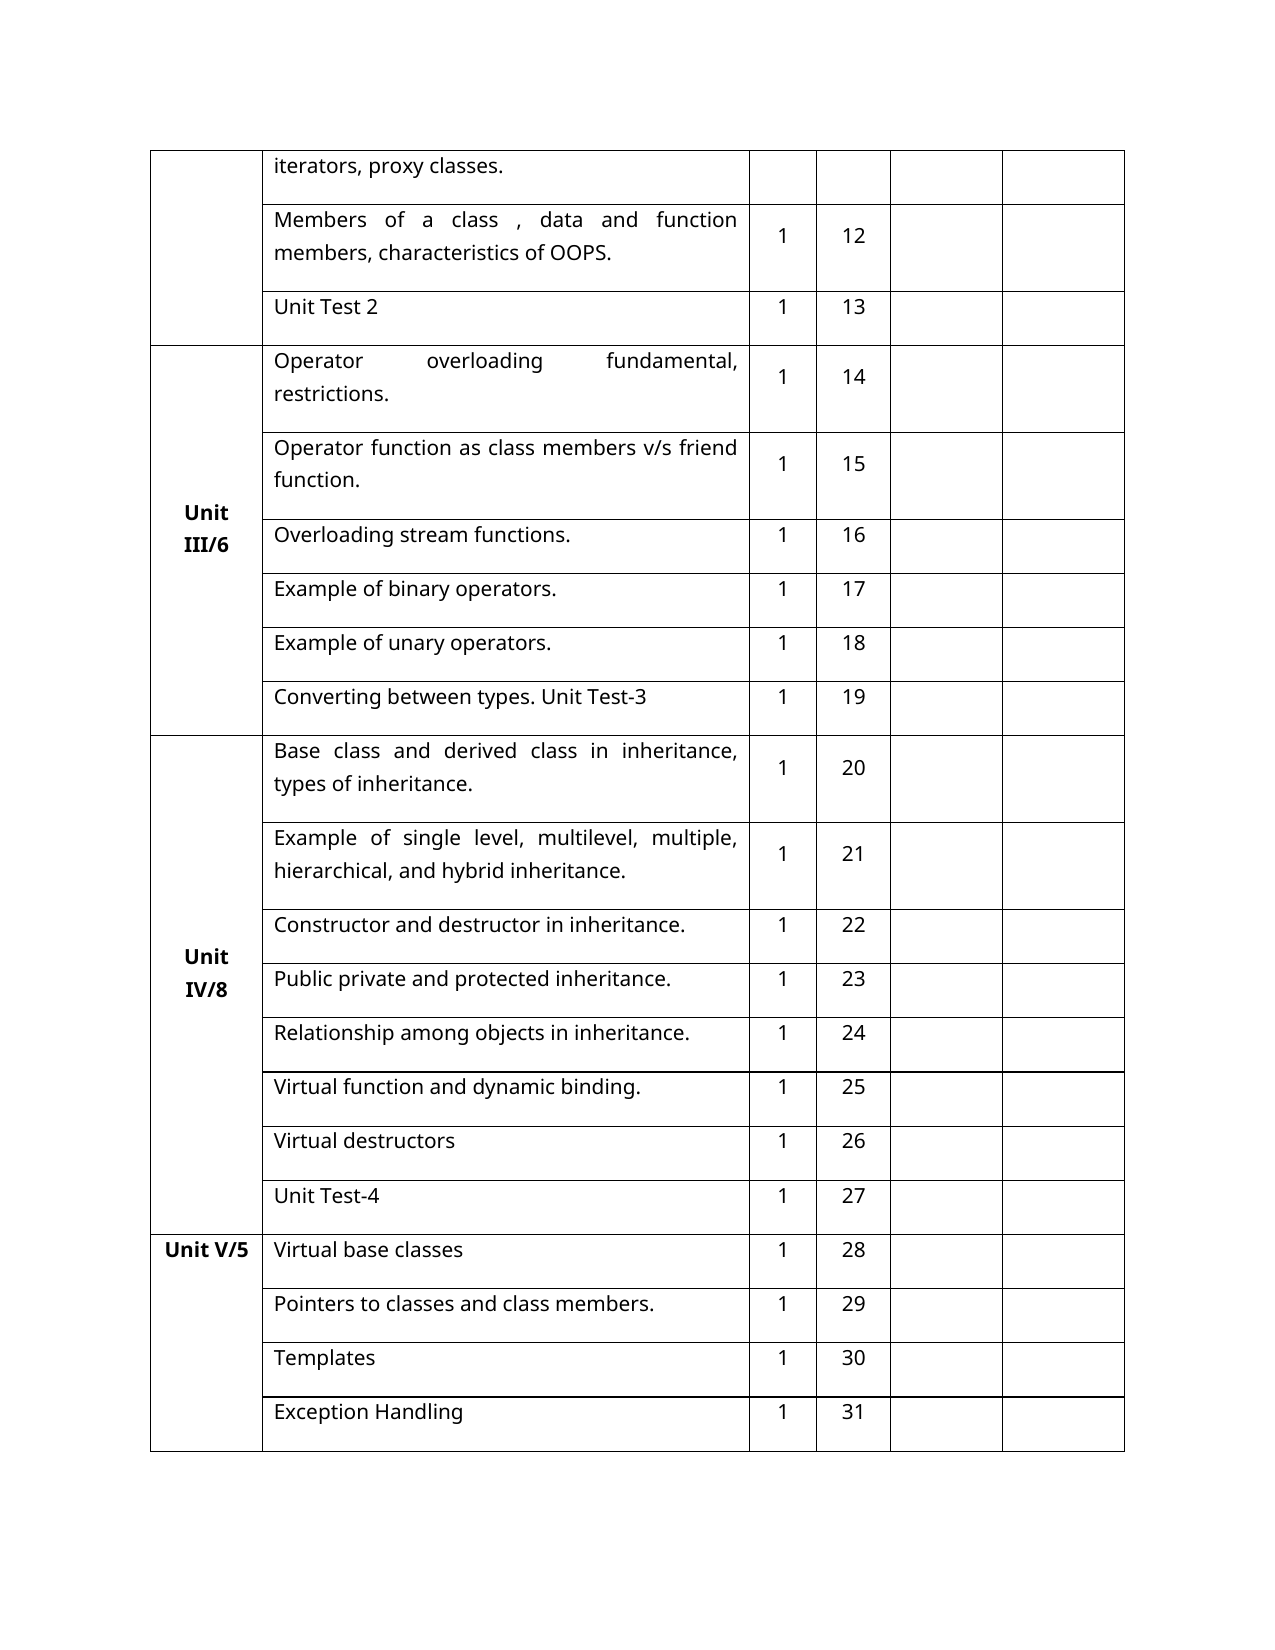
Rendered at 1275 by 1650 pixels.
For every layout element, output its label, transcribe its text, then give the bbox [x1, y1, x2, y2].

table_cell 1 [750, 433, 816, 519]
table_cell Unit Test 2 [263, 292, 749, 345]
table_cell 1 [750, 1343, 816, 1396]
table_cell Pointers to classes and class members. [263, 1289, 749, 1342]
table_cell [1003, 1018, 1124, 1071]
table_cell 30 [817, 1343, 890, 1396]
table_cell [891, 346, 1002, 432]
table_cell 1 [750, 1235, 816, 1288]
table_cell 26 [817, 1127, 890, 1180]
table_cell [1003, 736, 1124, 822]
table_cell 28 [817, 1235, 890, 1288]
table_cell [891, 574, 1002, 627]
table_cell Templates [263, 1343, 749, 1396]
table_cell [1003, 574, 1124, 627]
table_cell [891, 433, 1002, 519]
table_cell Example of single level, multilevel, multiple, hierarchical, and hybrid inheritance. [263, 823, 749, 909]
table_cell [1003, 1343, 1124, 1396]
table_cell Operator function as class members v/s friend function. [263, 433, 749, 519]
table_cell Relationship among objects in inheritance. [263, 1018, 749, 1071]
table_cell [263, 151, 749, 204]
table_cell Virtual destructors [263, 1127, 749, 1180]
table_cell Operator overloading fundamental, restrictions. [263, 346, 749, 432]
table_cell [1003, 823, 1124, 909]
table_cell [1003, 1181, 1124, 1234]
table_cell [891, 964, 1002, 1017]
table_cell Public private and protected inheritance. [263, 964, 749, 1017]
table_cell [1003, 520, 1124, 573]
table_cell Constructor and destructor in inheritance. [263, 910, 749, 963]
table_cell [891, 910, 1002, 963]
table_cell Unit III/6 [151, 346, 262, 735]
table_cell 1 [750, 682, 816, 735]
table_cell [1003, 910, 1124, 963]
table_cell 21 [817, 823, 890, 909]
table_cell [1003, 1398, 1124, 1451]
table_cell 1 [750, 346, 816, 432]
table_cell [891, 205, 1002, 291]
table_cell [891, 1398, 1002, 1451]
table_cell [891, 520, 1002, 573]
table_cell 1 [750, 1181, 816, 1234]
table_cell [891, 1073, 1002, 1126]
table_cell [1003, 292, 1124, 345]
table_cell Converting between types. Unit Test-3 [263, 682, 749, 735]
table_cell 27 [817, 1181, 890, 1234]
table_cell 1 [750, 910, 816, 963]
table_cell [1003, 628, 1124, 681]
table_cell [1003, 964, 1124, 1017]
table_cell [891, 1343, 1002, 1396]
table_cell Base class and derived class in inheritance, types of inheritance. [263, 736, 749, 822]
table_cell [891, 1235, 1002, 1288]
table_cell 12 [817, 205, 890, 291]
table_cell [1003, 1127, 1124, 1180]
table_cell [891, 151, 1002, 204]
table_cell [891, 1289, 1002, 1342]
table_cell Virtual function and dynamic binding. [263, 1073, 749, 1126]
table_cell 1 [750, 1398, 816, 1451]
table_cell 1 [750, 520, 816, 573]
table_cell 1 [750, 964, 816, 1017]
table_cell Exception Handling [263, 1398, 749, 1451]
table_cell 24 [817, 1018, 890, 1071]
table_cell 25 [817, 1073, 890, 1126]
table_cell [1003, 346, 1124, 432]
table_cell 1 [750, 628, 816, 681]
table_cell [1003, 205, 1124, 291]
table_cell [1003, 1289, 1124, 1342]
table_cell 23 [817, 964, 890, 1017]
table_cell 15 [817, 433, 890, 519]
table_cell 17 [817, 574, 890, 627]
table_cell [891, 628, 1002, 681]
table_cell [1003, 433, 1124, 519]
table_cell [891, 736, 1002, 822]
table_cell 1 [750, 1127, 816, 1180]
table_cell 19 [817, 682, 890, 735]
table_cell 14 [817, 346, 890, 432]
table_cell Unit Test-4 [263, 1181, 749, 1234]
table_cell [891, 1018, 1002, 1071]
table_cell [891, 1181, 1002, 1234]
table_cell Unit IV/8 [151, 736, 262, 1234]
table_cell Members of a class , data and function members, characteristics of OOPS. [263, 205, 749, 291]
table_cell 1 [750, 1018, 816, 1071]
table_cell 20 [817, 736, 890, 822]
table_cell 1 [750, 205, 816, 291]
table_cell 31 [817, 1398, 890, 1451]
table_cell 1 [750, 823, 816, 909]
table_cell Unit V/5 [151, 1235, 262, 1451]
table_cell [891, 292, 1002, 345]
table_cell 18 [817, 628, 890, 681]
table_cell 1 [750, 574, 816, 627]
table_cell 1 [750, 736, 816, 822]
table_cell [891, 682, 1002, 735]
table_cell 1 [750, 1073, 816, 1126]
table_cell 1 [750, 1289, 816, 1342]
table_cell Example of binary operators. [263, 574, 749, 627]
table_cell 1 [750, 292, 816, 345]
table_cell [1003, 1073, 1124, 1126]
table_cell 22 [817, 910, 890, 963]
table_cell Virtual base classes [263, 1235, 749, 1288]
table_cell [1003, 682, 1124, 735]
table_cell [1003, 151, 1124, 204]
table_cell 29 [817, 1289, 890, 1342]
table_cell 11 [817, 151, 890, 204]
table_cell [891, 823, 1002, 909]
table_cell 1 [750, 151, 816, 204]
table_cell [1003, 1235, 1124, 1288]
table_cell 13 [817, 292, 890, 345]
table_cell Overloading stream functions. [263, 520, 749, 573]
table_cell [891, 1127, 1002, 1180]
table_cell 16 [817, 520, 890, 573]
table_cell Example of unary operators. [263, 628, 749, 681]
